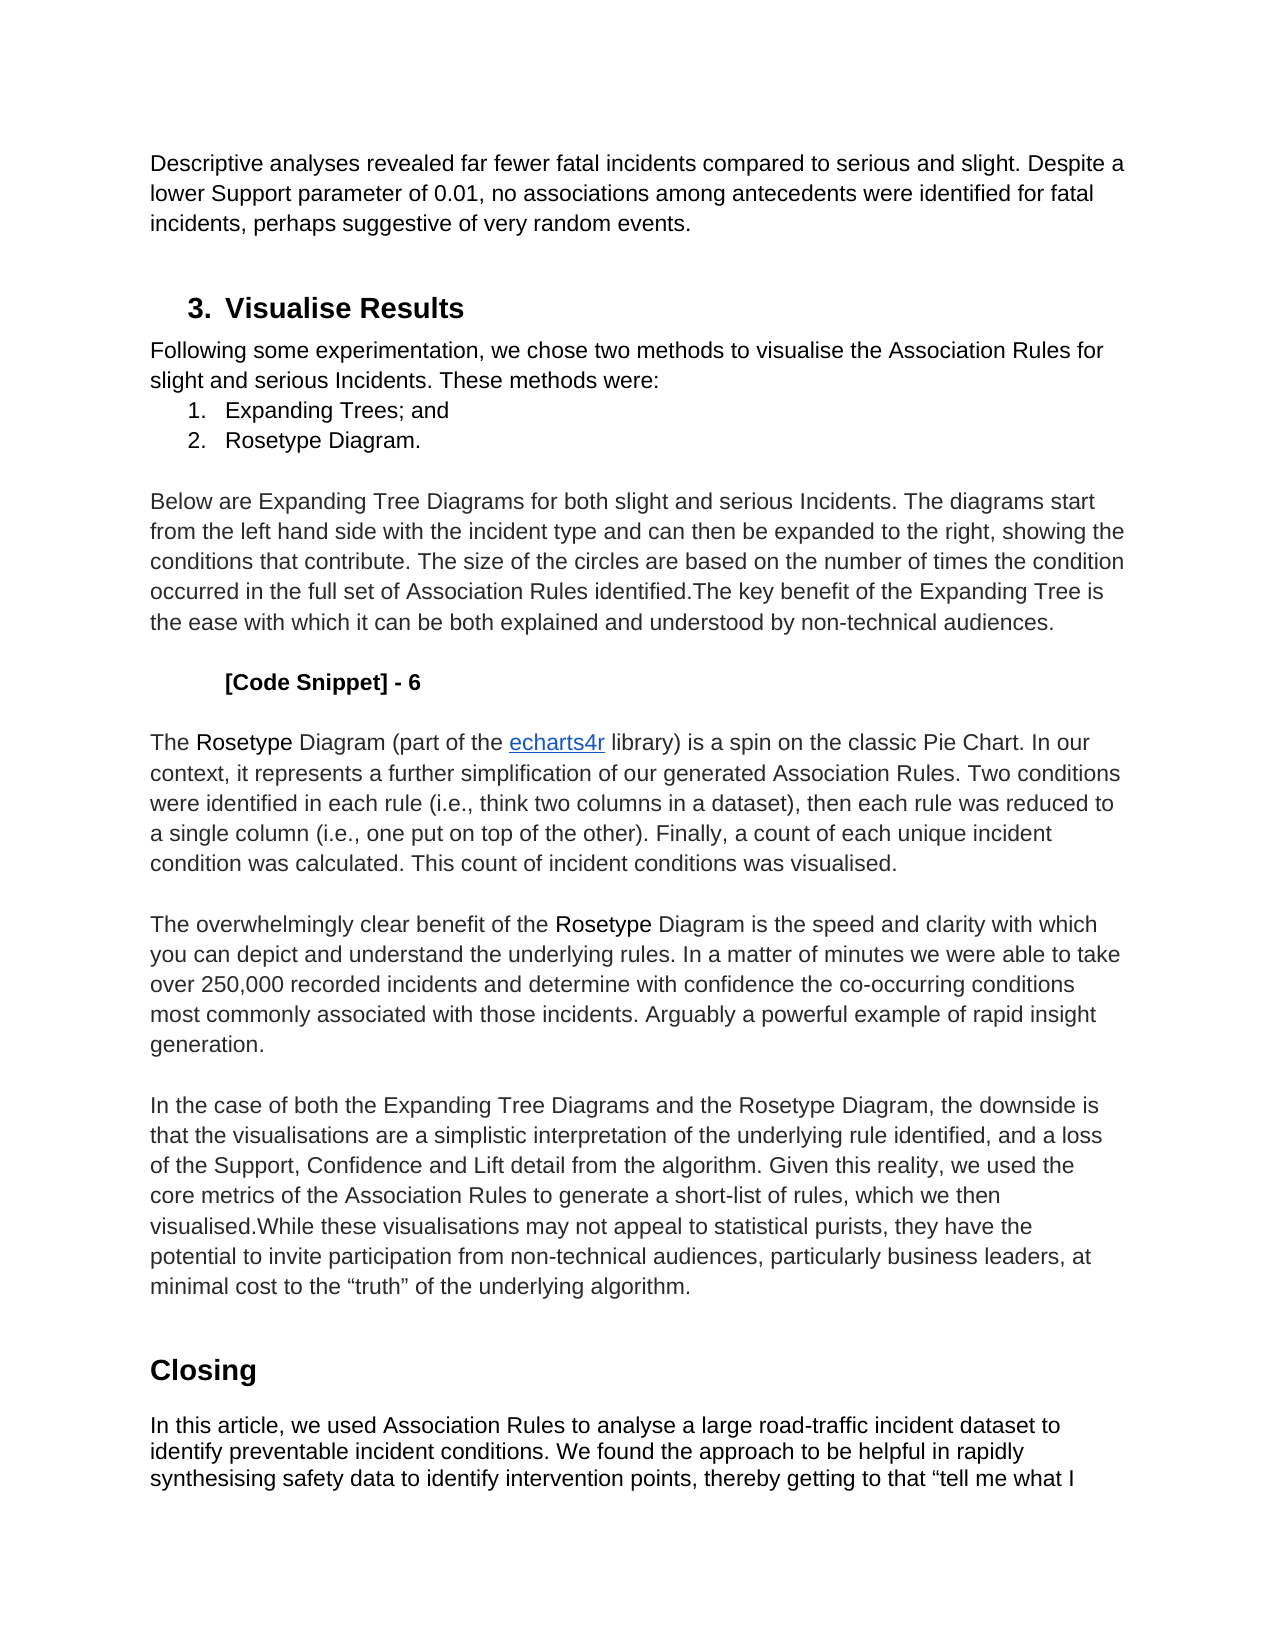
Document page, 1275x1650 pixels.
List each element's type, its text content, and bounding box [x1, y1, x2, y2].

text The overwhelmingly clear benefit of the Rosetype Diagram is the speed and clarity with which you can depict and understand the underlying rules. In a matter of minutes we were able to take over 250,000 recorded incidents and determine with confidence the co-occurring conditions most commonly associated with those incidents. Arguably a powerful example of rapid insight generation. [150, 911, 1125, 1058]
text Descriptive analyses revealed far fewer fatal incidents compared to serious and slight. Despite a lower Support parameter of 0.01, no associations among antecedents were identified for fatal incidents, perhaps suggestive of very random events. [150, 150, 1125, 237]
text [150, 1412, 1125, 1491]
text [Code Snippet] - 6 [225, 669, 1125, 695]
text Below are Expanding Tree Diagrams for both slight and serious Incidents. The diagrams start from the left hand side with the incident type and can then be expanded to the right, showing the conditions that contribute. The size of the circles are based on the number of times the condition occurred in the full set of Association Rules identified.The key benefit of the Expanding Tree is the ease with which it can be both explained and understood by non-technical audiences. [150, 488, 1125, 635]
text The Rosetype Diagram (part of the echarts4r library) is a spin on the classic Pie Chart. In our context, it represents a further simplification of our generated Association Rules. Two conditions were identified in each rule (i.e., think two columns in a dataset), then each rule was reduced to a single column (i.e., one put on top of the other). Finally, a count of each unique incident condition was calculated. This count of incident conditions was visualised. [150, 729, 1125, 877]
text In the case of both the Expanding Tree Diagrams and the Rosetype Diagram, the downside is that the visualisations are a simplistic interpretation of the underlying rule identified, and a loss of the Support, Confidence and Lift detail from the algorithm. Given this reality, we used the core metrics of the Association Rules to generate a short-list of rules, which we then visualised.While these visualisations may not appeal to statistical purists, they have the potential to invite participation from non-technical audiences, particularly business leaders, at minimal cost to the “truth” of the underlying algorithm. [150, 1092, 1125, 1299]
text Following some experimentation, we chose two methods to visualise the Association Rules for slight and serious Incidents. These methods were: [150, 337, 1125, 393]
list Expanding Trees; and [187, 397, 1125, 423]
subtitle Visualise Results [187, 291, 1125, 324]
subtitle Closing [150, 1353, 1125, 1387]
list Rosetype Diagram. [187, 427, 1125, 454]
